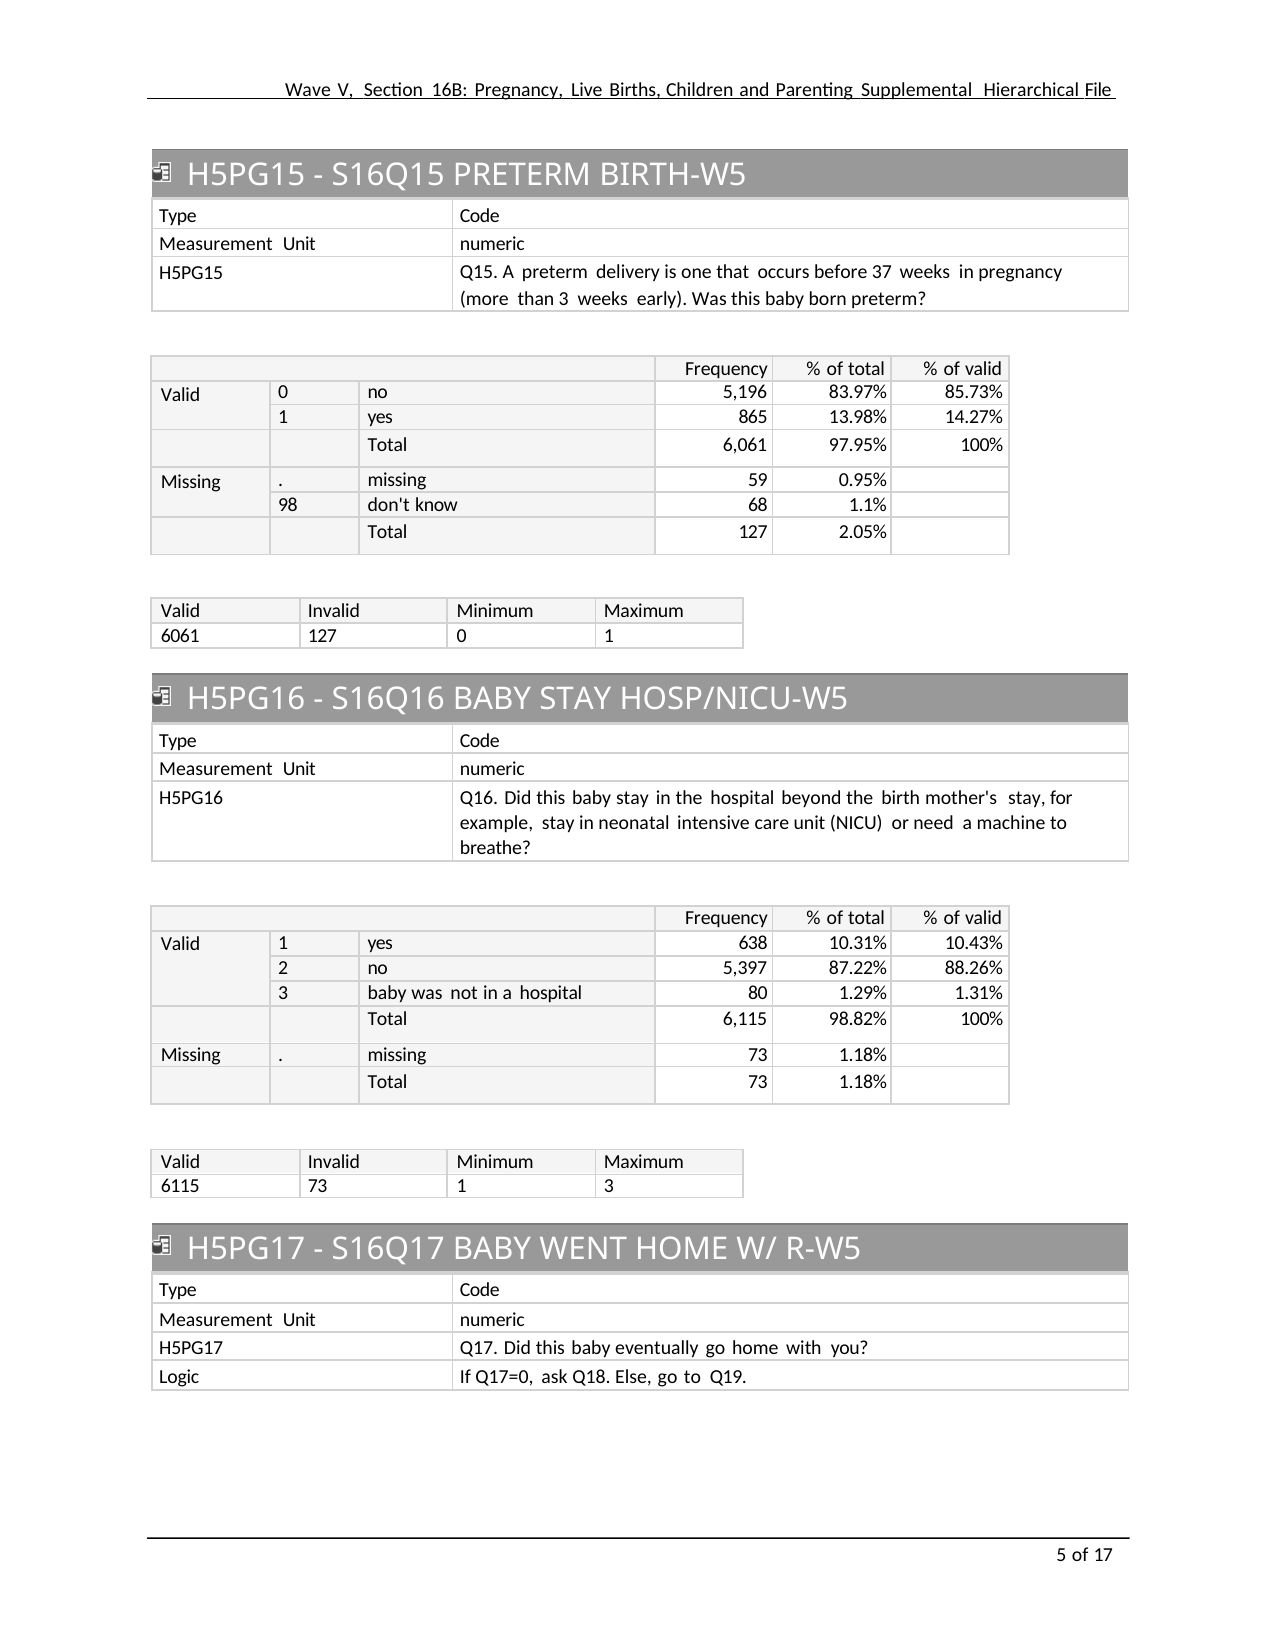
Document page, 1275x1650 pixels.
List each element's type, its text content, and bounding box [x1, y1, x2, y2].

table_cell yes [360, 932, 654, 955]
table_cell 1.31% [892, 982, 1008, 1005]
table_cell [892, 1044, 1008, 1066]
table_cell [271, 1067, 358, 1103]
table_cell [892, 493, 1008, 516]
table_cell Measurement Unit [153, 229, 452, 256]
table_cell 1.18% [773, 1067, 890, 1103]
table_header Frequency [656, 907, 772, 930]
table_cell . [271, 468, 358, 491]
table_header Maximum [596, 1150, 742, 1173]
table_cell 14.27% [892, 405, 1008, 429]
table_cell Total [360, 1007, 654, 1042]
table_cell . [271, 1044, 358, 1066]
table_header % of valid [892, 357, 1008, 380]
table_cell 5,196 [656, 382, 772, 404]
table_header H5PG15 - S16Q15 PRETERM BIRTH-W5 [152, 150, 1128, 197]
table_header % of total [773, 907, 890, 930]
table_header Valid [152, 1150, 299, 1173]
table_cell no [360, 382, 654, 404]
picture [151, 686, 171, 706]
table_cell H5PG17 [153, 1333, 452, 1359]
table_cell [152, 518, 269, 554]
table_cell H5PG16 [153, 782, 452, 860]
table_header Valid [152, 599, 299, 622]
table_cell Valid [152, 932, 269, 1005]
table_cell 127 [656, 518, 772, 554]
table_cell Total [360, 518, 654, 554]
table_cell Valid [152, 382, 269, 429]
table_cell 0 [448, 624, 595, 647]
table_cell 73 [656, 1067, 772, 1103]
table_cell numeric [453, 229, 1128, 256]
table_cell Code [453, 725, 1128, 752]
table_cell numeric [453, 754, 1128, 780]
table_cell don't know [360, 493, 654, 516]
table_cell Total [360, 430, 654, 466]
table_cell 6061 [152, 624, 299, 647]
table_cell Logic [153, 1361, 452, 1389]
table_cell Missing [152, 468, 269, 516]
table_cell 6115 [152, 1175, 299, 1197]
table_cell Q16. Did this baby stay in the hospital beyond the birth mother's stay, for example, stay in neonatal intensive care unit (NICU) or need a machine to breathe? [453, 782, 1128, 860]
table_cell Q15. A preterm delivery is one that occurs before 37 weeks in pregnancy (more than 3 weeks early). Was this baby born preterm? [453, 257, 1128, 310]
table_cell 98 [271, 493, 358, 516]
table_cell Type [153, 725, 452, 752]
table_header Frequency [656, 357, 772, 380]
picture [151, 162, 171, 182]
table_cell 3 [271, 982, 358, 1005]
table_cell 88.26% [892, 957, 1008, 980]
table_cell 83.97% [773, 382, 890, 404]
table_cell [271, 430, 358, 466]
table_cell [271, 518, 358, 554]
table_cell 3 [596, 1175, 742, 1197]
table_cell 1.29% [773, 982, 890, 1005]
table_cell Type [153, 200, 452, 227]
table_cell [152, 430, 269, 466]
table_cell 2 [271, 957, 358, 980]
table_cell Total [360, 1067, 654, 1103]
table_cell [152, 1067, 269, 1103]
picture [151, 1235, 171, 1255]
table_cell 5,397 [656, 957, 772, 980]
table_cell 97.95% [773, 430, 890, 466]
table_cell If Q17=0, ask Q18. Else, go to Q19. [453, 1361, 1128, 1389]
table_cell [892, 1067, 1008, 1103]
table_header [152, 357, 654, 380]
table_header H5PG16 - S16Q16 BABY STAY HOSP/NICU-W5 [152, 675, 1128, 722]
table_cell [892, 468, 1008, 491]
table_cell 1 [271, 932, 358, 955]
table_cell H5PG15 [153, 257, 452, 310]
table_header % of total [773, 357, 890, 380]
table_cell 1.1% [773, 493, 890, 516]
table_cell Type [153, 1275, 452, 1302]
table_cell 73 [301, 1175, 446, 1197]
table_cell Measurement Unit [153, 754, 452, 780]
table_cell 0.95% [773, 468, 890, 491]
table_header % of valid [892, 907, 1008, 930]
table_cell 10.31% [773, 932, 890, 955]
table_cell Code [453, 200, 1128, 227]
table_cell no [360, 957, 654, 980]
table_cell 865 [656, 405, 772, 429]
table_cell 6,115 [656, 1007, 772, 1042]
table_cell 100% [892, 430, 1008, 466]
table_cell 73 [656, 1044, 772, 1066]
table_cell 1.18% [773, 1044, 890, 1066]
table_cell [892, 518, 1008, 554]
table_cell 127 [301, 624, 446, 647]
table_cell 87.22% [773, 957, 890, 980]
table_cell numeric [453, 1304, 1128, 1331]
table_cell [152, 1007, 269, 1042]
table_cell Q17. Did this baby eventually go home with you? [453, 1333, 1128, 1359]
table_cell 1 [596, 624, 742, 647]
table_cell [271, 1007, 358, 1042]
table_cell yes [360, 405, 654, 429]
table_cell 6,061 [656, 430, 772, 466]
table_cell missing [360, 468, 654, 491]
table_cell 1 [448, 1175, 595, 1197]
table_header Minimum [448, 599, 595, 622]
table_cell Missing [152, 1044, 269, 1066]
table_header Invalid [301, 599, 446, 622]
table_cell 638 [656, 932, 772, 955]
table_header Minimum [448, 1150, 595, 1173]
table_cell 100% [892, 1007, 1008, 1042]
table_cell Code [453, 1275, 1128, 1302]
table_cell 10.43% [892, 932, 1008, 955]
table_header Maximum [596, 599, 742, 622]
table_cell 13.98% [773, 405, 890, 429]
table_header Invalid [301, 1150, 446, 1173]
table_cell 1 [271, 405, 358, 429]
table_cell 68 [656, 493, 772, 516]
table_cell 0 [271, 382, 358, 404]
table_cell missing [360, 1044, 654, 1066]
table_cell 98.82% [773, 1007, 890, 1042]
table_header [152, 907, 654, 930]
table_cell Measurement Unit [153, 1304, 452, 1331]
table_cell 59 [656, 468, 772, 491]
table_header H5PG17 - S16Q17 BABY WENT HOME W/ R-W5 [152, 1225, 1128, 1271]
table_cell 85.73% [892, 382, 1008, 404]
table_cell 80 [656, 982, 772, 1005]
table_cell baby was not in a hospital [360, 982, 654, 1005]
table_cell 2.05% [773, 518, 890, 554]
